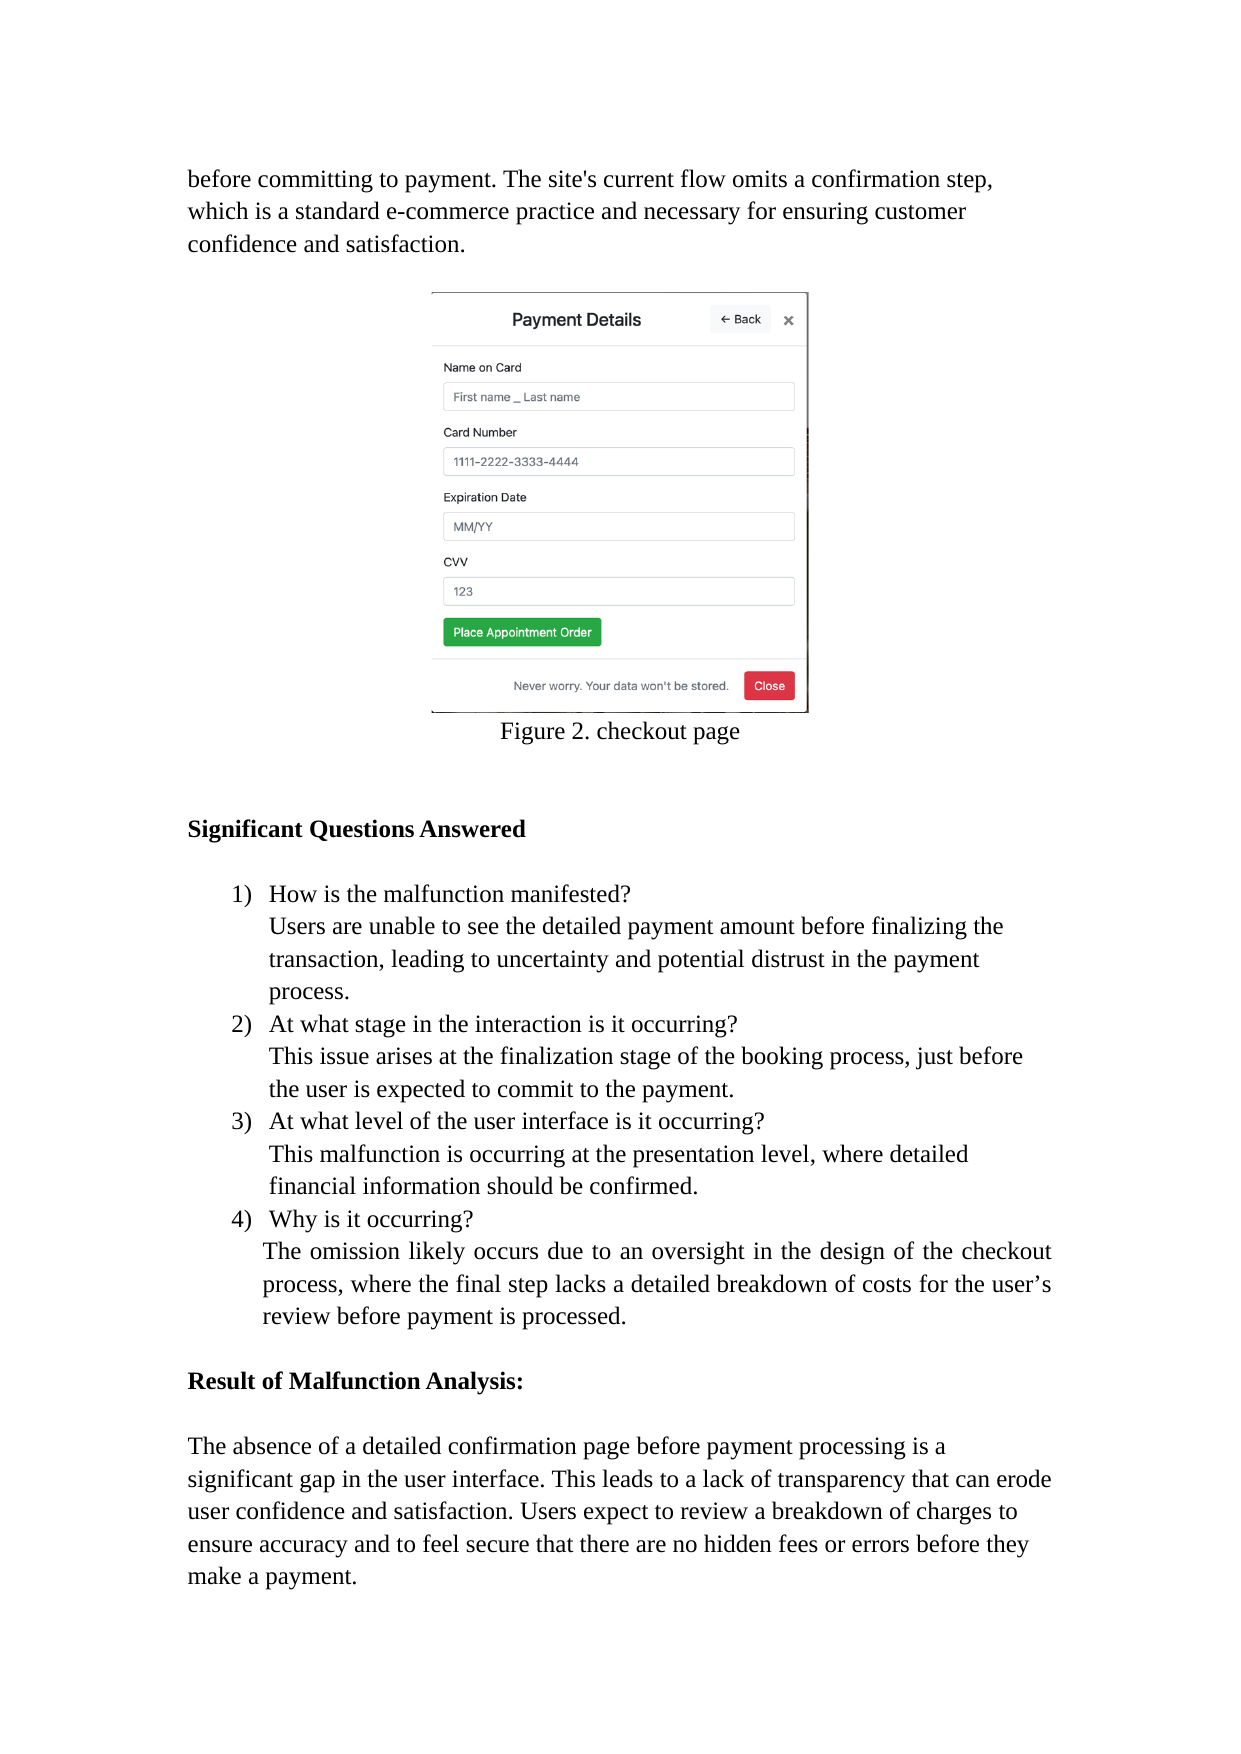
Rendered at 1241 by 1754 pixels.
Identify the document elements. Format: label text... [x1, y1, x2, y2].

list Why is it occurring? [231, 1202, 1053, 1234]
list At what level of the user interface is it occurring? [231, 1104, 1053, 1137]
text Figure 2. checkout page [187, 714, 1053, 747]
list At what stage in the interaction is it occurring? [231, 1007, 1053, 1039]
list Users are unable to see the detailed payment amount before finalizing the transaction, leading to uncertainty and potential distrust in the payment process. [269, 909, 1053, 1007]
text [187, 162, 1053, 259]
picture [431, 292, 809, 713]
text Significant Questions Answered [187, 812, 1053, 844]
list The omission likely occurs due to an oversight in the design of the checkout process, where the final step lacks a detailed breakdown of costs for the user’s review before payment is processed. [262, 1234, 1053, 1332]
text The absence of a detailed confirmation page before payment processing is a significant gap in the user interface. This leads to a lack of transparency that can erode user confidence and satisfaction. Users expect to review a breakdown of charges to ensure accuracy and to feel secure that there are no hidden fees or errors before they make a payment. [187, 1429, 1053, 1592]
list This issue arises at the finalization stage of the booking process, just before the user is expected to commit to the payment. [269, 1039, 1053, 1104]
list This malfunction is occurring at the presentation level, where detailed financial information should be confirmed. [269, 1137, 1053, 1202]
list How is the malfunction manifested? [231, 877, 1053, 909]
text Result of Malfunction Analysis: [187, 1364, 1053, 1397]
